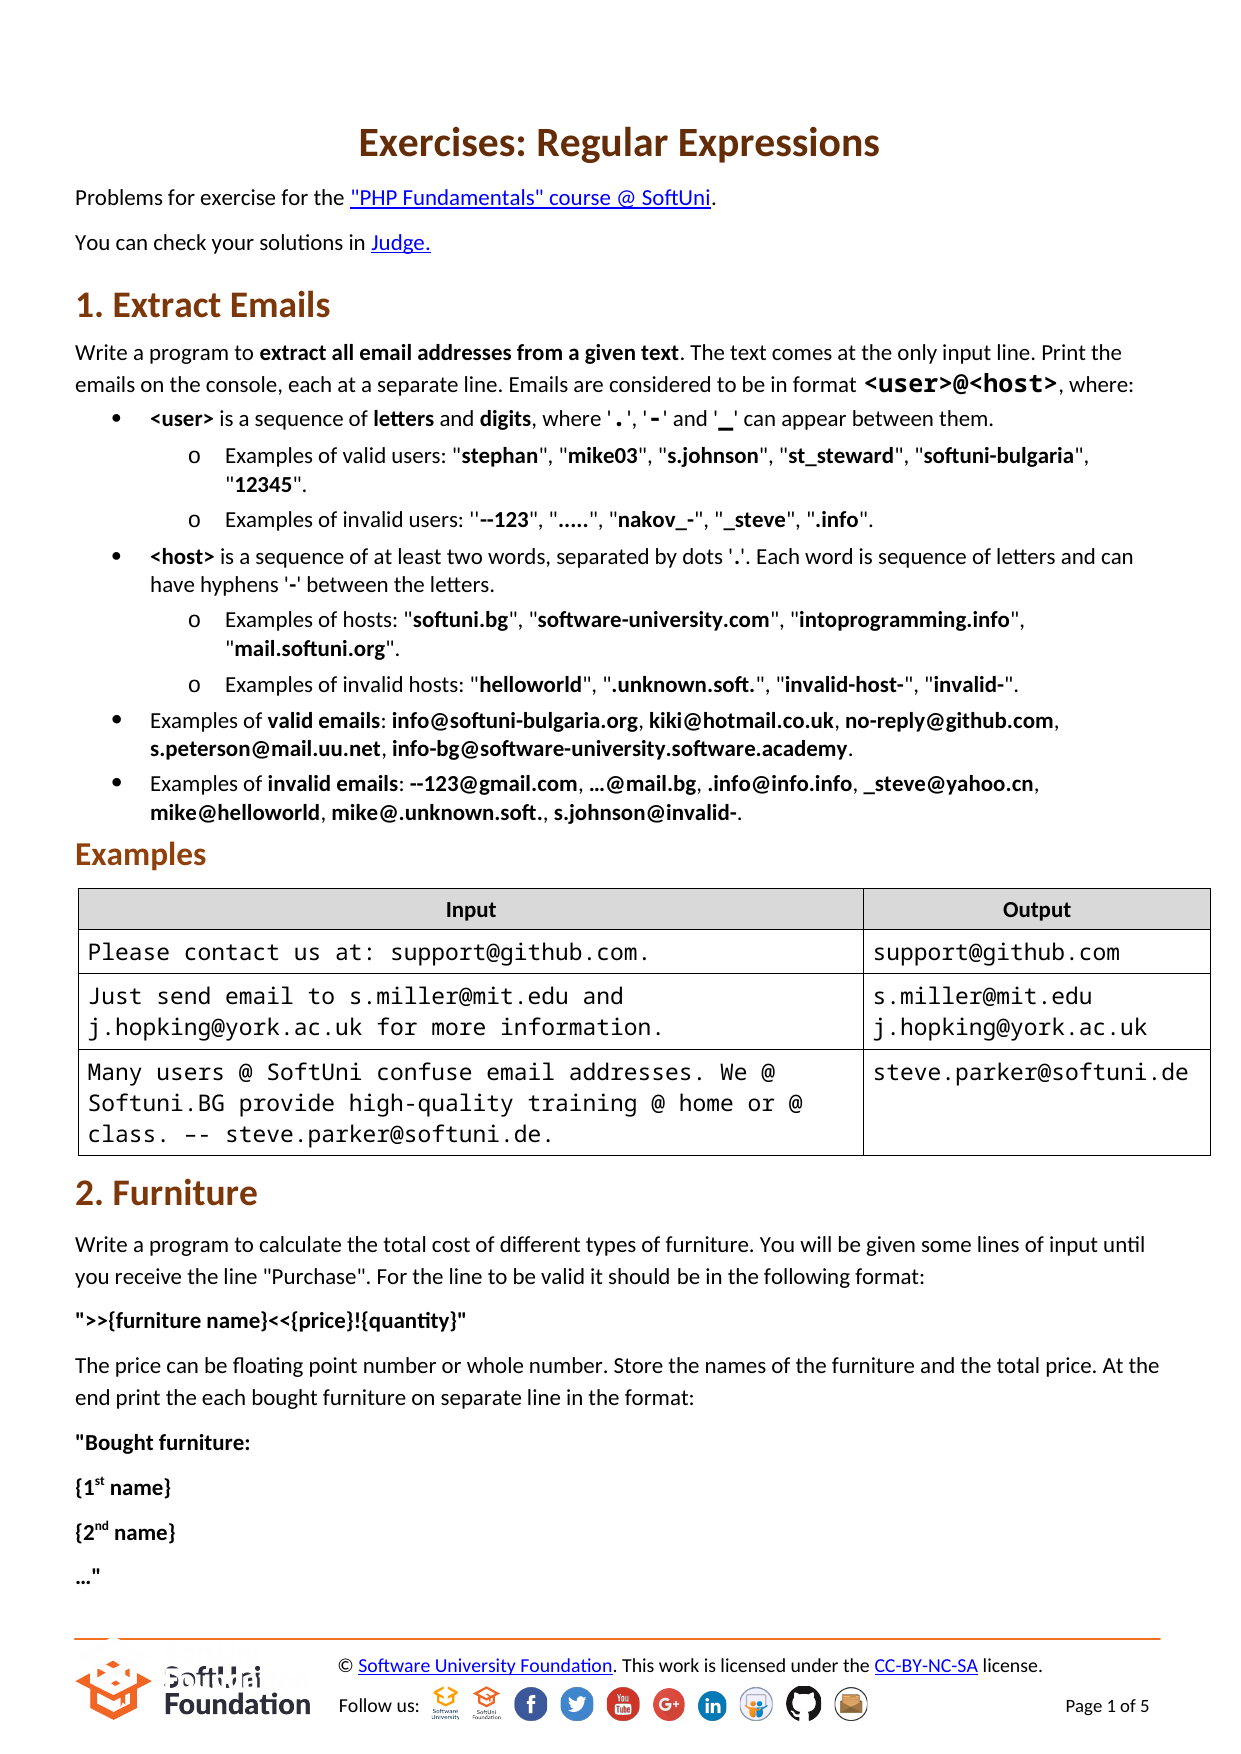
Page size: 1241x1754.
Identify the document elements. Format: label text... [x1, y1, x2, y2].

table_cell Please contact us at: support@github.com. [79, 930, 863, 973]
picture [834, 1687, 868, 1721]
subtitle Furniture [75, 1169, 1164, 1214]
table_cell Many users @ SoftUni confuse email addresses. We @ Softuni.BG provide high-quality training @ home or @ class. –- steve.parker@softuni.de. [79, 1050, 863, 1155]
table_cell s.miller@mit.edu j.hopking@york.ac.uk [864, 974, 1210, 1048]
text {2nd name} [75, 1518, 1164, 1546]
text You can check your solutions in Judge. [75, 228, 1164, 256]
table_cell Just send email to s.miller@mit.edu and j.hopking@york.ac.uk for more information. [79, 974, 863, 1048]
list Examples of valid users: "stephan", "mike03", "s.johnson", "st_steward", "softuni-bulgaria", "12345". [187, 441, 1164, 498]
picture [711, 1703, 720, 1712]
list Examples of invalid emails: --123@gmail.com, …@mail.bg, .info@info.info, _steve@yahoo.cn, mike@helloworld, mike@.unknown.soft., s.johnson@invalid-. [112, 769, 1164, 826]
picture [75, 1636, 310, 1720]
text The price can be floating point number or whole number. Store the names of the furniture and the total price. At the end print the each bought furniture on separate line in the format: [75, 1351, 1164, 1412]
text …" [75, 1562, 1164, 1590]
picture [739, 1687, 773, 1721]
picture [786, 1686, 822, 1721]
table_header Output [864, 889, 1210, 929]
table_cell support@github.com [864, 930, 1210, 973]
picture [653, 1688, 685, 1721]
table_header Input [79, 889, 863, 929]
text {1st name} [75, 1473, 1164, 1501]
list <host> is a sequence of at least two words, separated by dots '.'. Each word is sequence of letters and can have hyphens '-' between the letters. [112, 542, 1164, 598]
text Write a program to extract all email addresses from a given text. The text comes at the only input line. Print the emails on the console, each at a separate line. Emails are considered to be in format <user>@<host>, where: [75, 338, 1164, 400]
picture [472, 1686, 501, 1721]
subtitle Examples [75, 833, 1164, 874]
subtitle Extract Emails [75, 281, 1164, 327]
text Write a program to calculate the total cost of different types of furniture. You will be given some lines of input until you receive the line "Purchase". For the line to be valid it should be in the following format: [75, 1230, 1164, 1290]
text Problems for exercise for the "PHP Fundamentals" course @ SoftUni. [75, 183, 1164, 211]
list Examples of invalid hosts: "helloworld", ".unknown.soft.", "invalid-host-", "invalid-". [187, 670, 1164, 699]
list <user> is a sequence of letters and digits, where '.', '-' and '_' can appear between them. [112, 400, 1164, 434]
picture [606, 1687, 640, 1721]
list Examples of hosts: "softuni.bg", "software-university.com", "intoprogramming.info", "mail.softuni.org". [187, 605, 1164, 662]
picture [719, 1691, 727, 1700]
table_cell steve.parker@softuni.de [864, 1050, 1210, 1155]
text "Bought furniture: [75, 1428, 1164, 1456]
list Examples of invalid users: ''--123", ".....", "nakov_-", "_steve", ".info". [187, 506, 1164, 535]
picture [514, 1687, 548, 1721]
picture [698, 1691, 706, 1700]
picture [560, 1687, 594, 1721]
text ">>{furniture name}<<{price}!{quantity}" [75, 1307, 1164, 1335]
list Examples of valid emails: info@softuni-bulgaria.org, kiki@hotmail.co.uk, no-reply@github.com, s.peterson@mail.uu.net, info-bg@software-university.software.academy. [112, 706, 1164, 762]
picture [431, 1686, 459, 1721]
picture [698, 1712, 706, 1721]
picture [719, 1712, 727, 1721]
subtitle Exercises: Regular Expressions [75, 116, 1164, 167]
